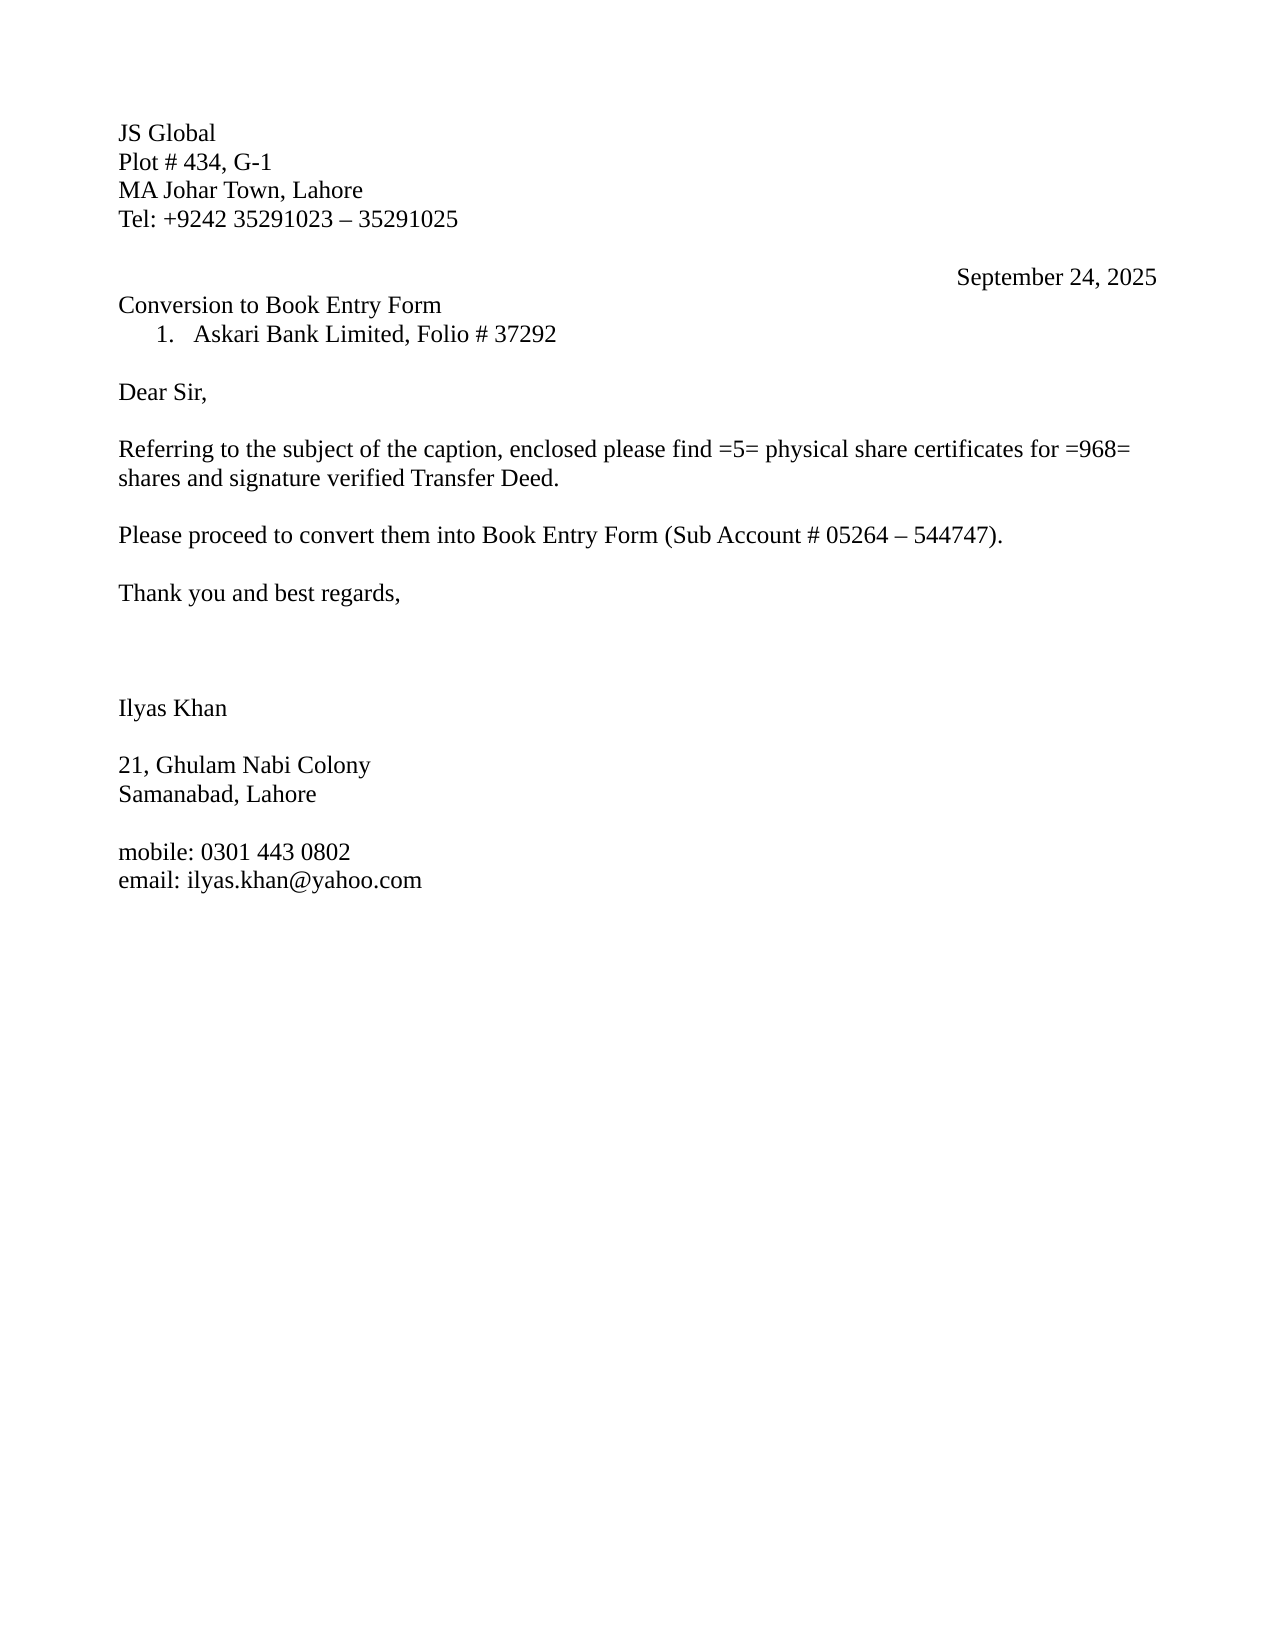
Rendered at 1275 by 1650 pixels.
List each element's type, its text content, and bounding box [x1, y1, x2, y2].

text Samanabad, Lahore [118, 779, 1157, 808]
text Tel: +9242 35291023 – 35291025 [118, 204, 1157, 233]
text Dear Sir, [118, 377, 1157, 406]
text Referring to the subject of the caption, enclosed please find =5= physical share certificates for =968= shares and signature verified Transfer Deed. [118, 434, 1157, 492]
text Ilyas Khan [118, 693, 1157, 722]
text JS Global [118, 118, 1157, 147]
text Please proceed to convert them into Book Entry Form (Sub Account # 05264 – 544747). [118, 521, 1157, 549]
text Thank you and best regards, [118, 578, 1157, 607]
text 21, Ghulam Nabi Colony [118, 751, 1157, 779]
text September 24, 2025 [118, 262, 1157, 291]
text MA Johar Town, Lahore [118, 176, 1157, 204]
text Plot # 434, G-1 [118, 147, 1157, 176]
text Conversion to Book Entry Form [118, 291, 1157, 319]
list Askari Bank Limited, Folio # 37292 [156, 319, 1157, 348]
text mobile: 0301 443 0802 [118, 837, 1157, 866]
text email: ilyas.khan@yahoo.com [118, 866, 1157, 894]
